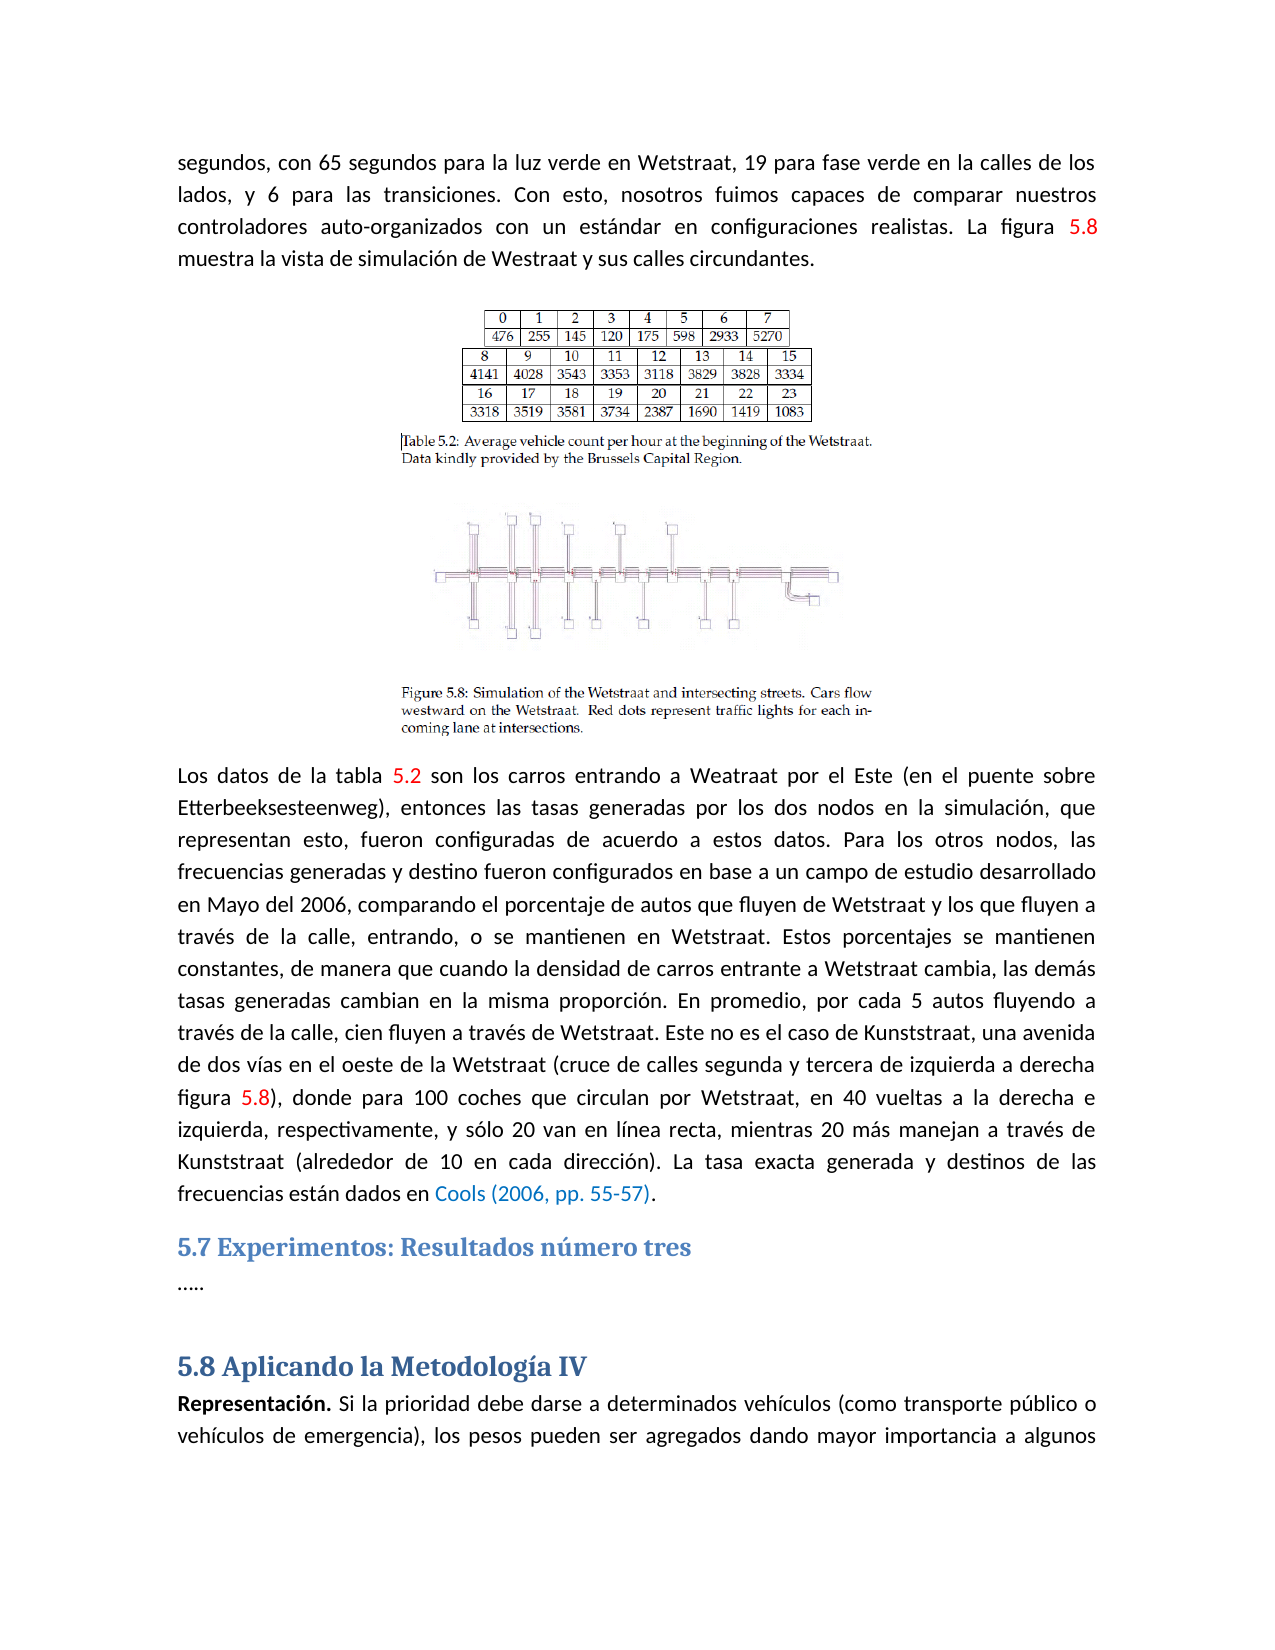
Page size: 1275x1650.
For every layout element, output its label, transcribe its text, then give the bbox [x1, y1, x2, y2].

subtitle 5.7 Experimentos: Resultados número tres [177, 1232, 1098, 1263]
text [177, 148, 1098, 272]
picture [393, 297, 882, 736]
text ….. [177, 1268, 1098, 1296]
subtitle 5.8 Aplicando la Metodología IV [177, 1350, 1098, 1384]
text Los datos de la tabla 5.2 son los carros entrando a Weatraat por el Este (en el puente sobre Etterbeeksesteenweg), entonces las tasas generadas por los dos nodos en la simulación, que representan esto, fueron configuradas de acuerdo a estos datos. Para los otros nodos, las frecuencias generadas y destino fueron configurados en base a un campo de estudio desarrollado en Mayo del 2006, comparando el porcentaje de autos que fluyen de Wetstraat y los que fluyen a través de la calle, entrando, o se mantienen en Wetstraat. Estos porcentajes se mantienen constantes, de manera que cuando la densidad de carros entrante a Wetstraat cambia, las demás tasas generadas cambian en la misma proporción. En promedio, por cada 5 autos fluyendo a través de la calle, cien fluyen a través de Wetstraat. Este no es el caso de Kunststraat, una avenida de dos vías en el oeste de la Wetstraat (cruce de calles segunda y tercera de izquierda a derecha figura 5.8), donde para 100 coches que circulan por Wetstraat, en 40 vueltas a la derecha e izquierda, respectivamente, y sólo 20 van en línea recta, mientras 20 más manejan a través de Kunststraat (alrededor de 10 en cada dirección). La tasa exacta generada y destinos de las frecuencias están dados en Cools (2006, pp. 55-57). [177, 761, 1098, 1207]
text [177, 1389, 1098, 1449]
